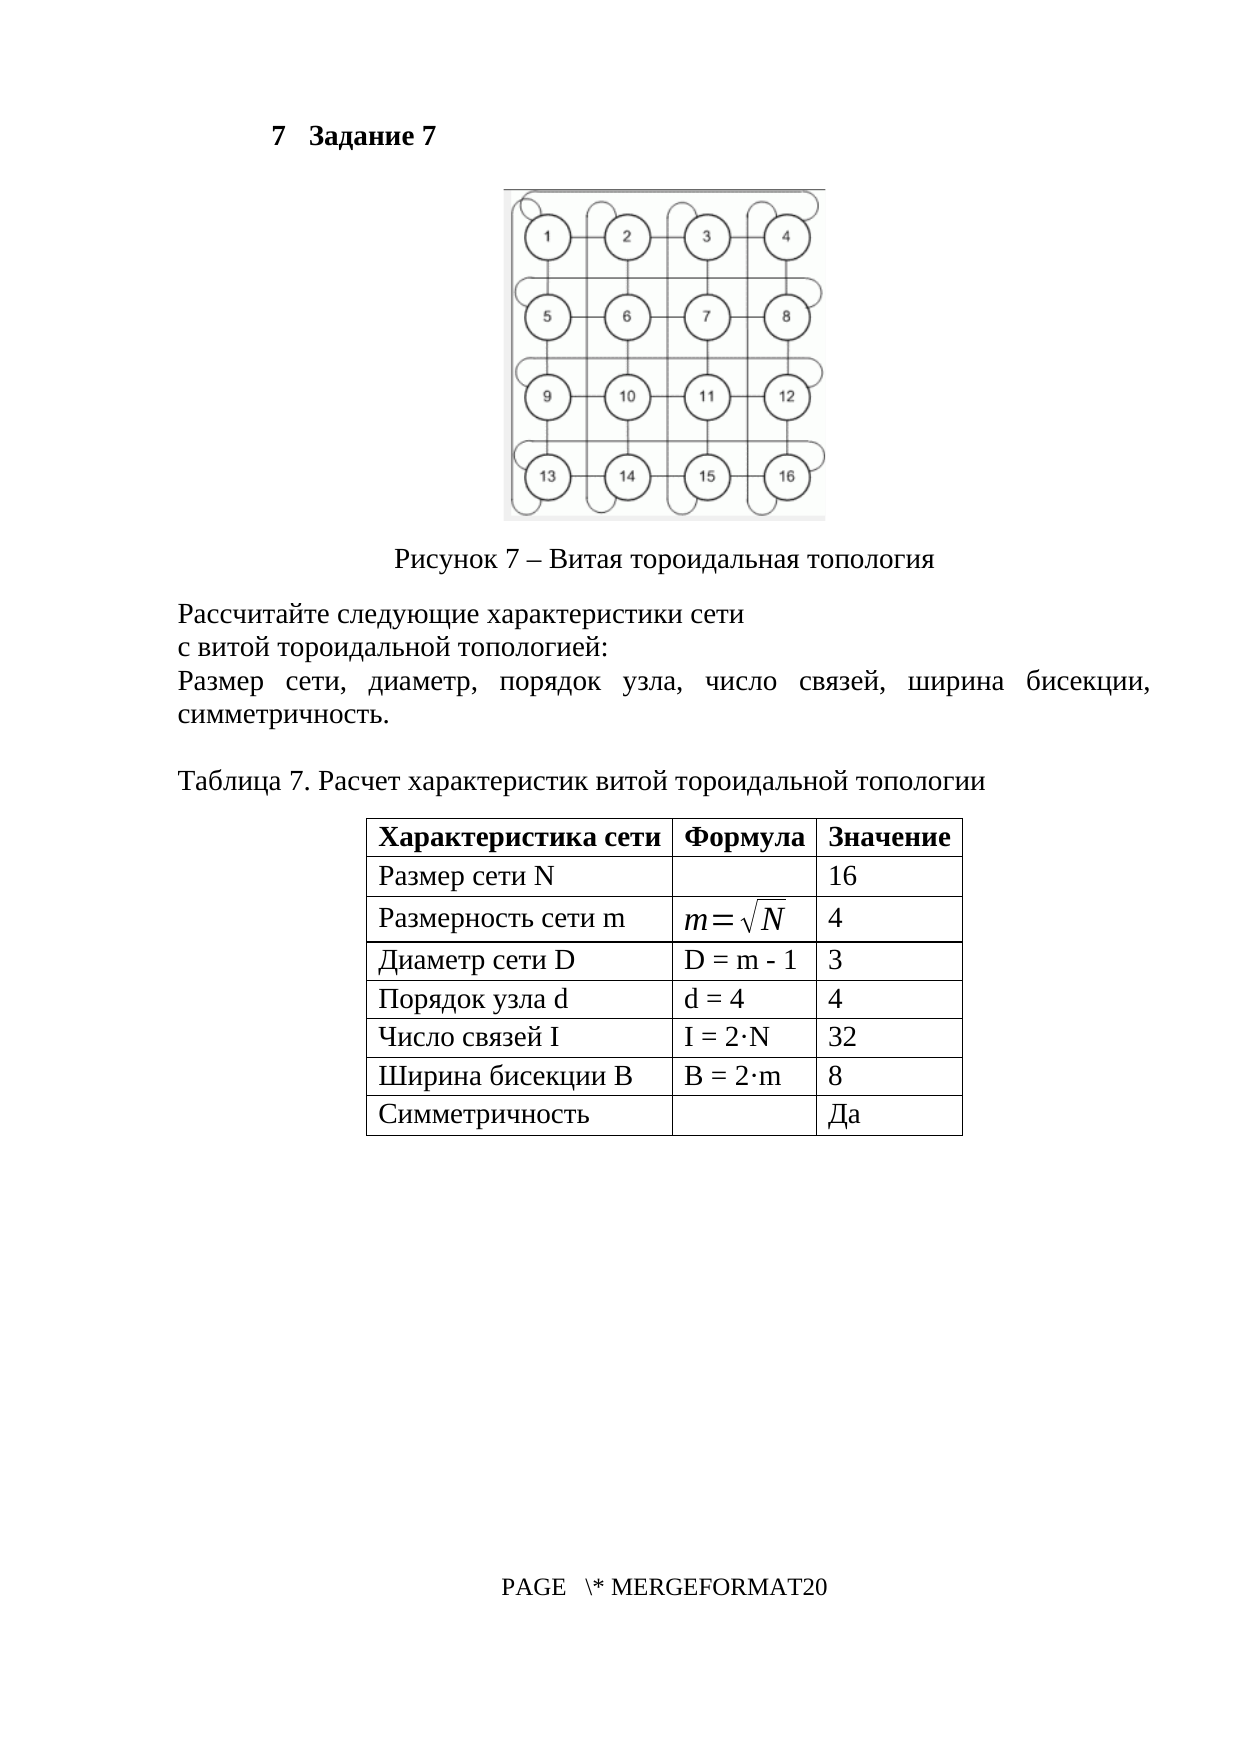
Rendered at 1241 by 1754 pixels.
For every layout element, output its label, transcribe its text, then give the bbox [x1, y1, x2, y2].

table_cell [673, 897, 816, 941]
table_header Формула [673, 819, 816, 856]
text Задание 7 [271, 118, 1152, 152]
table_cell D = m - 1 [673, 943, 816, 980]
table_cell Диаметр сети D [367, 943, 672, 980]
table_cell Число связей I [367, 1019, 672, 1057]
table_cell Размер сети N [367, 857, 672, 896]
table_cell [673, 1096, 816, 1135]
text Рассчитайте следующие характеристики сети [177, 596, 1152, 629]
text Таблица 7. Расчет характеристик витой тороидальной топологии [177, 763, 1152, 797]
table_cell 4 [817, 897, 962, 941]
picture [503, 189, 826, 521]
text Размер сети, диаметр, порядок узла, число связей, ширина бисекции, симметричность. [177, 663, 1152, 730]
table_cell Размерность сети m [367, 897, 672, 941]
table_header Значение [817, 819, 962, 856]
table_cell Ширина бисекции B [367, 1058, 672, 1095]
table_cell Симметричность [367, 1096, 672, 1135]
table_cell d = 4 [673, 981, 816, 1018]
table_cell I = 2·N [673, 1019, 816, 1057]
table_cell 4 [817, 981, 962, 1018]
table_cell [673, 857, 816, 896]
text Рисунок 7 – Витая тороидальная топология [177, 541, 1152, 575]
table_cell 3 [817, 943, 962, 980]
table_cell 8 [817, 1058, 962, 1095]
table_cell 32 [817, 1019, 962, 1057]
table_cell 16 [817, 857, 962, 896]
table_header Характеристика сети [367, 819, 672, 856]
table_cell Порядок узла d [367, 981, 672, 1018]
table_cell B = 2·m [673, 1058, 816, 1095]
text с витой тороидальной топологией: [177, 629, 1152, 663]
table_cell Да [817, 1096, 962, 1135]
